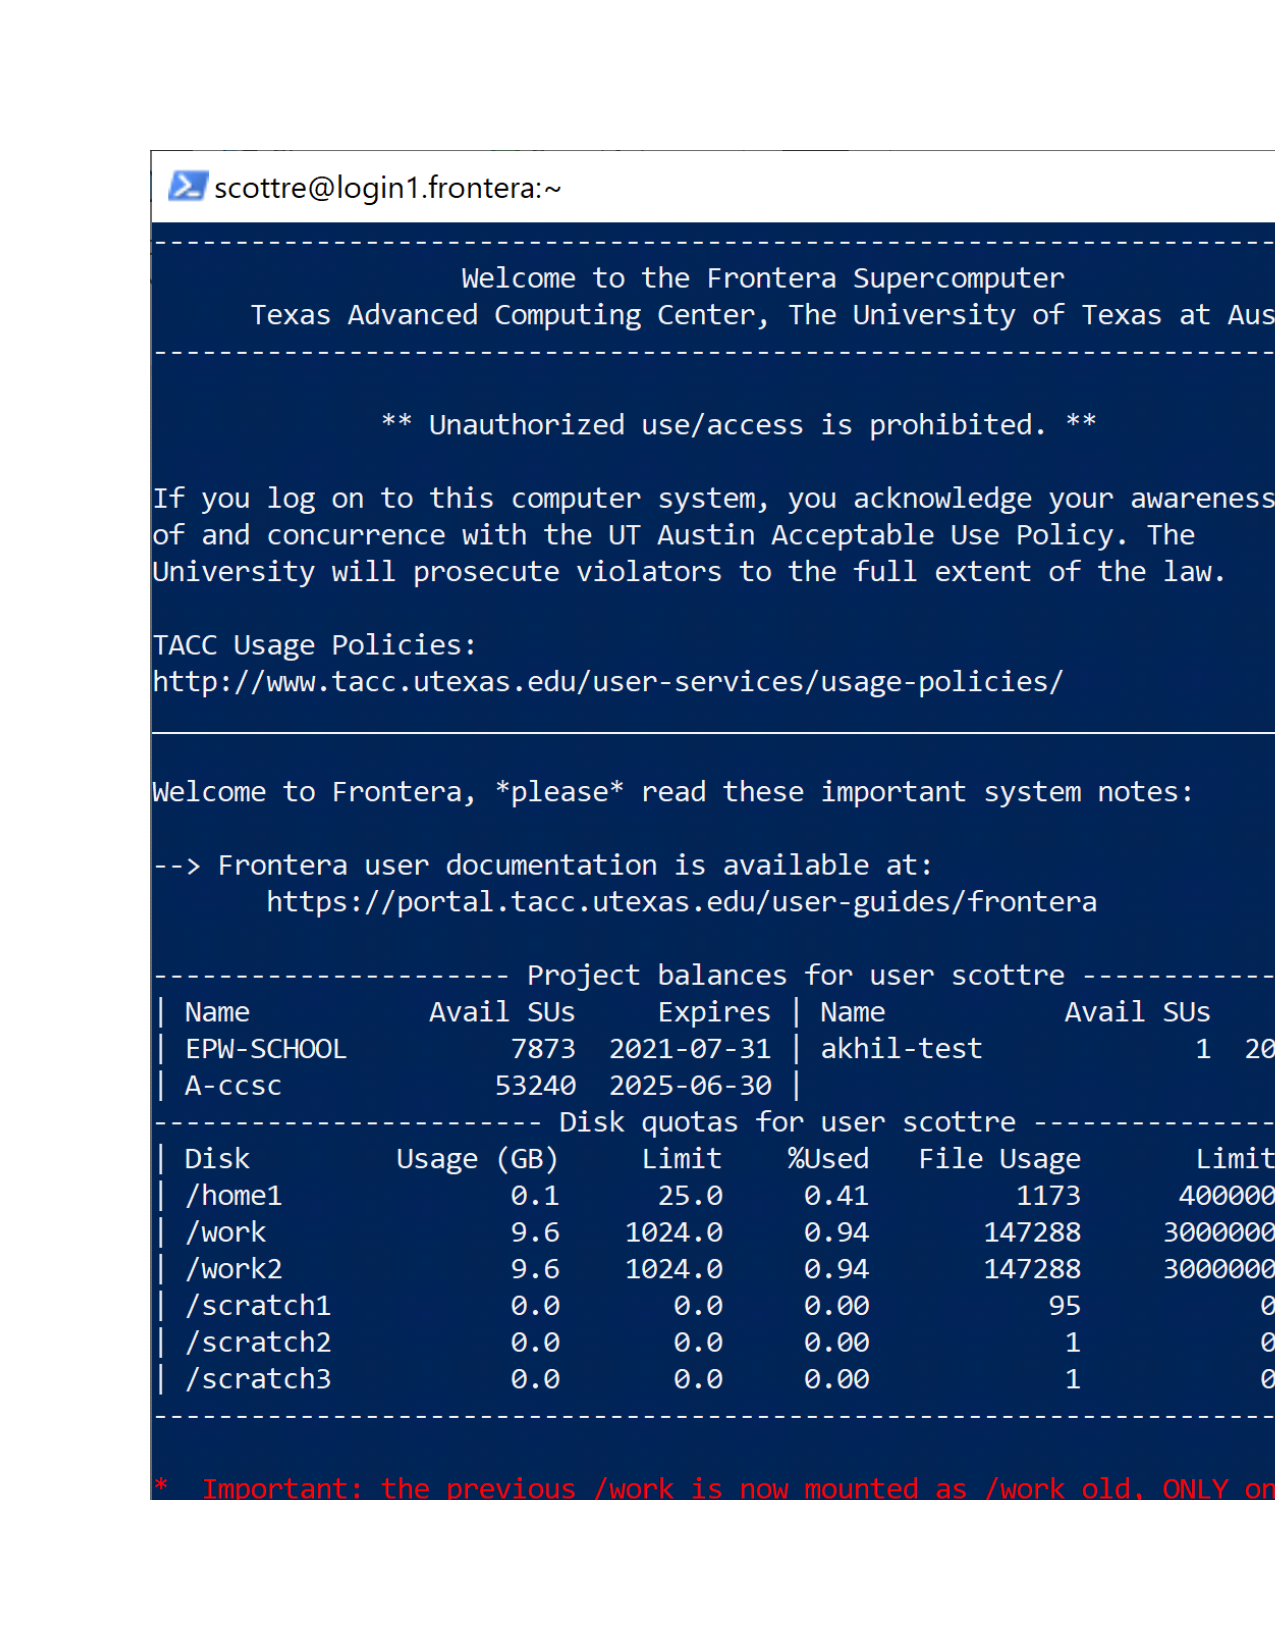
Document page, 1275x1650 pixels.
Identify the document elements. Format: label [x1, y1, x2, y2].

picture [150, 150, 1275, 1500]
